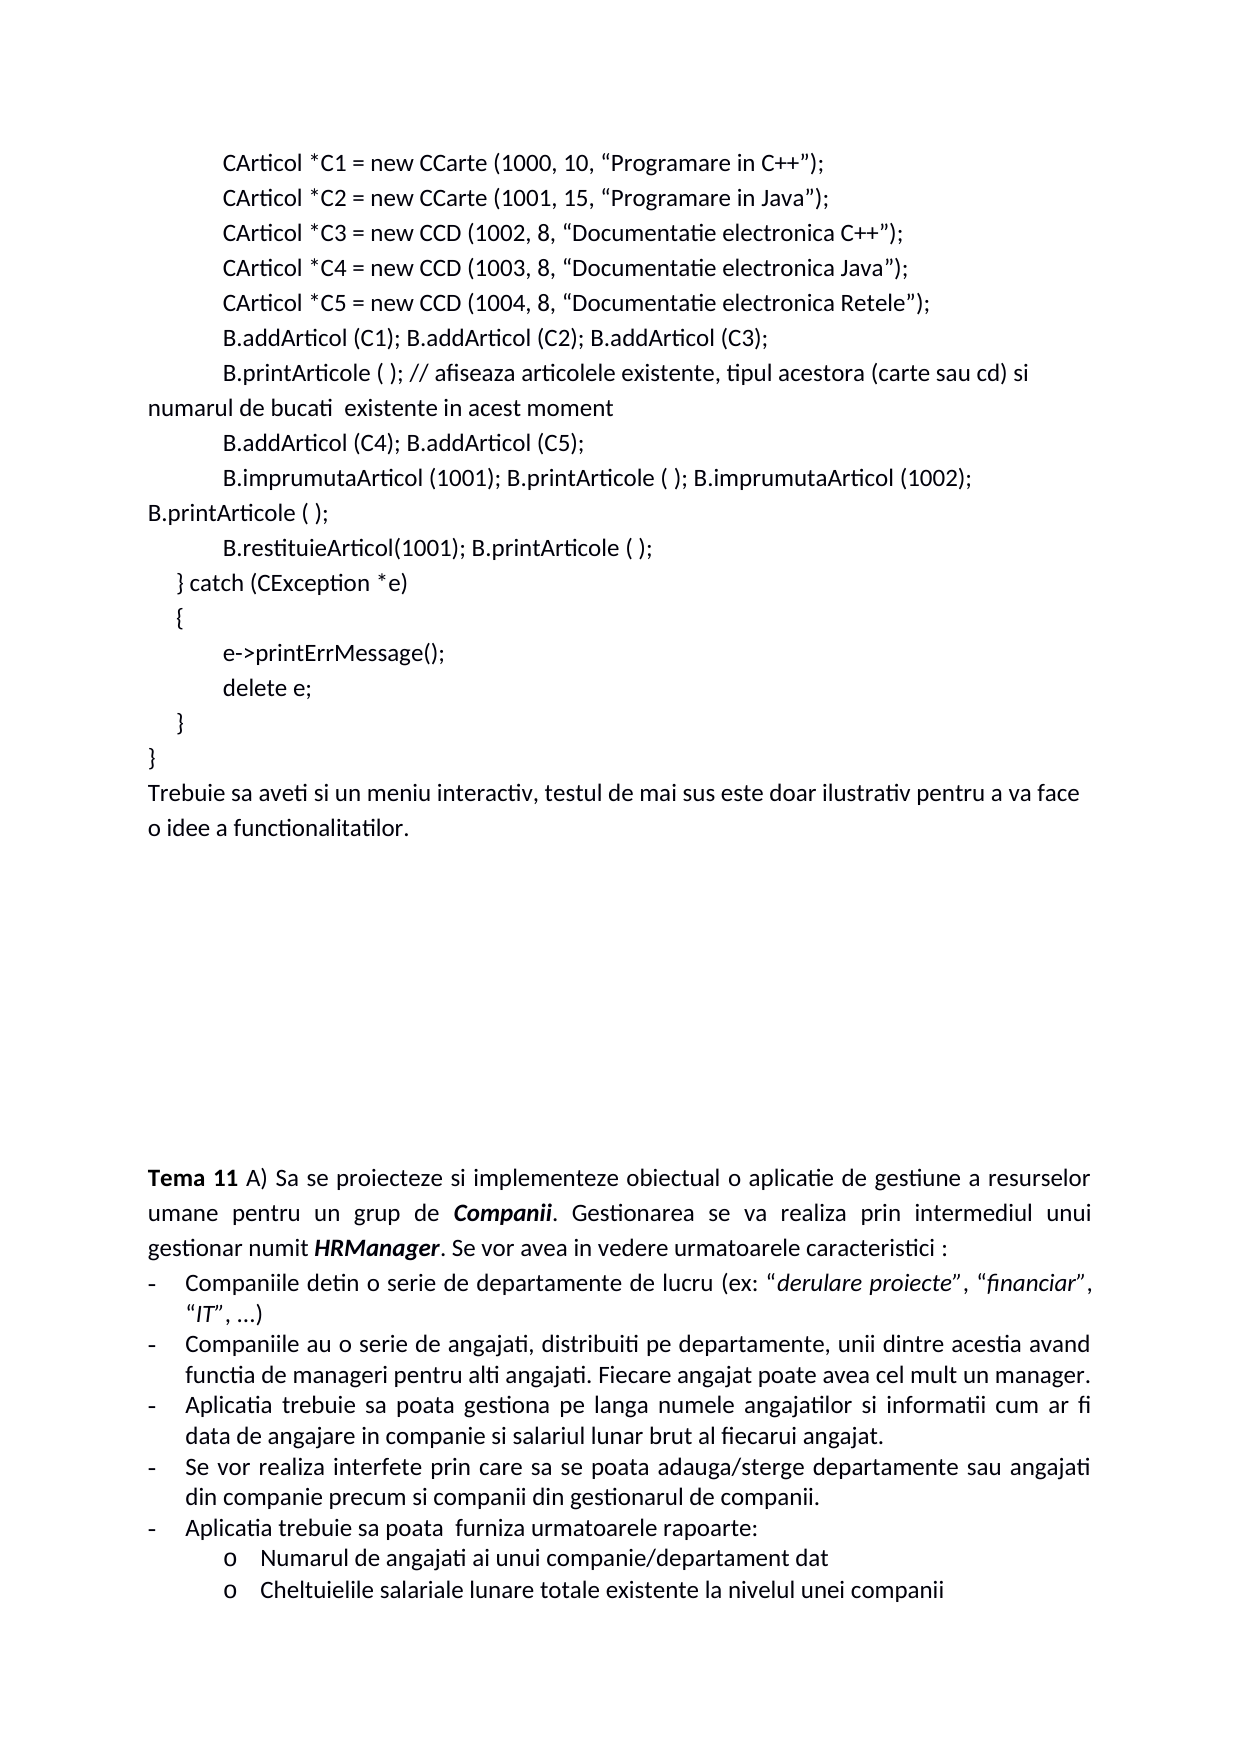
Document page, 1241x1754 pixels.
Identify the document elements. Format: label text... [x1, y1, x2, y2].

list Companiile au o serie de angajati, distribuiti pe departamente, unii dintre acestia avand functia de manageri pentru alti angajati. Fiecare angajat poate avea cel mult un manager. [148, 1329, 1093, 1390]
text B.addArticol (C4); B.addArticol (C5); [148, 428, 1093, 458]
text CArticol *C4 = new CCD (1003, 8, “Documentatie electronica Java”); [148, 253, 1093, 283]
text CArticol *C3 = new CCD (1002, 8, “Documentatie electronica C++”); [148, 218, 1093, 248]
text } [148, 743, 1093, 773]
text delete e; [148, 673, 1093, 703]
text { [148, 603, 1093, 633]
text CArticol *C1 = new CCarte (1000, 10, “Programare in C++”); [148, 148, 1093, 178]
text } [148, 708, 1093, 738]
text CArticol *C5 = new CCD (1004, 8, “Documentatie electronica Retele”); [148, 288, 1093, 318]
list Cheltuielile salariale lunare totale existente la nivelul unei companii [223, 1574, 1093, 1606]
list Aplicatia trebuie sa poata furniza urmatoarele rapoarte: [148, 1512, 1093, 1542]
text Tema 11 A) Sa se proiecteze si implementeze obiectual o aplicatie de gestiune a resurselor umane pentru un grup de Companii. Gestionarea se va realiza prin intermediul unui gestionar numit HRManager. Se vor avea in vedere urmatoarele caracteristici : [148, 1163, 1093, 1263]
text e->printErrMessage(); [148, 638, 1093, 668]
text B.imprumutaArticol (1001); B.printArticole ( ); B.imprumutaArticol (1002); B.printArticole ( ); [148, 463, 1093, 528]
text B.addArticol (C1); B.addArticol (C2); B.addArticol (C3); [148, 323, 1093, 353]
list Numarul de angajati ai unui companie/departament dat [223, 1542, 1093, 1574]
text } catch (CException *e) [148, 568, 1093, 598]
text Trebuie sa aveti si un meniu interactiv, testul de mai sus este doar ilustrativ pentru a va face o idee a functionalitatilor. [148, 778, 1093, 843]
list Aplicatia trebuie sa poata gestiona pe langa numele angajatilor si informatii cum ar fi data de angajare in companie si salariul lunar brut al fiecarui angajat. [148, 1390, 1093, 1451]
text B.printArticole ( ); // afiseaza articolele existente, tipul acestora (carte sau cd) si numarul de bucati existente in acest moment [148, 358, 1093, 423]
text B.restituieArticol(1001); B.printArticole ( ); [148, 533, 1093, 563]
list Companiile detin o serie de departamente de lucru (ex: “derulare proiecte”, “financiar”, “IT”, ...) [148, 1268, 1093, 1329]
list Se vor realiza interfete prin care sa se poata adauga/sterge departamente sau angajati din companie precum si companii din gestionarul de companii. [148, 1451, 1093, 1512]
text CArticol *C2 = new CCarte (1001, 15, “Programare in Java”); [148, 183, 1093, 213]
